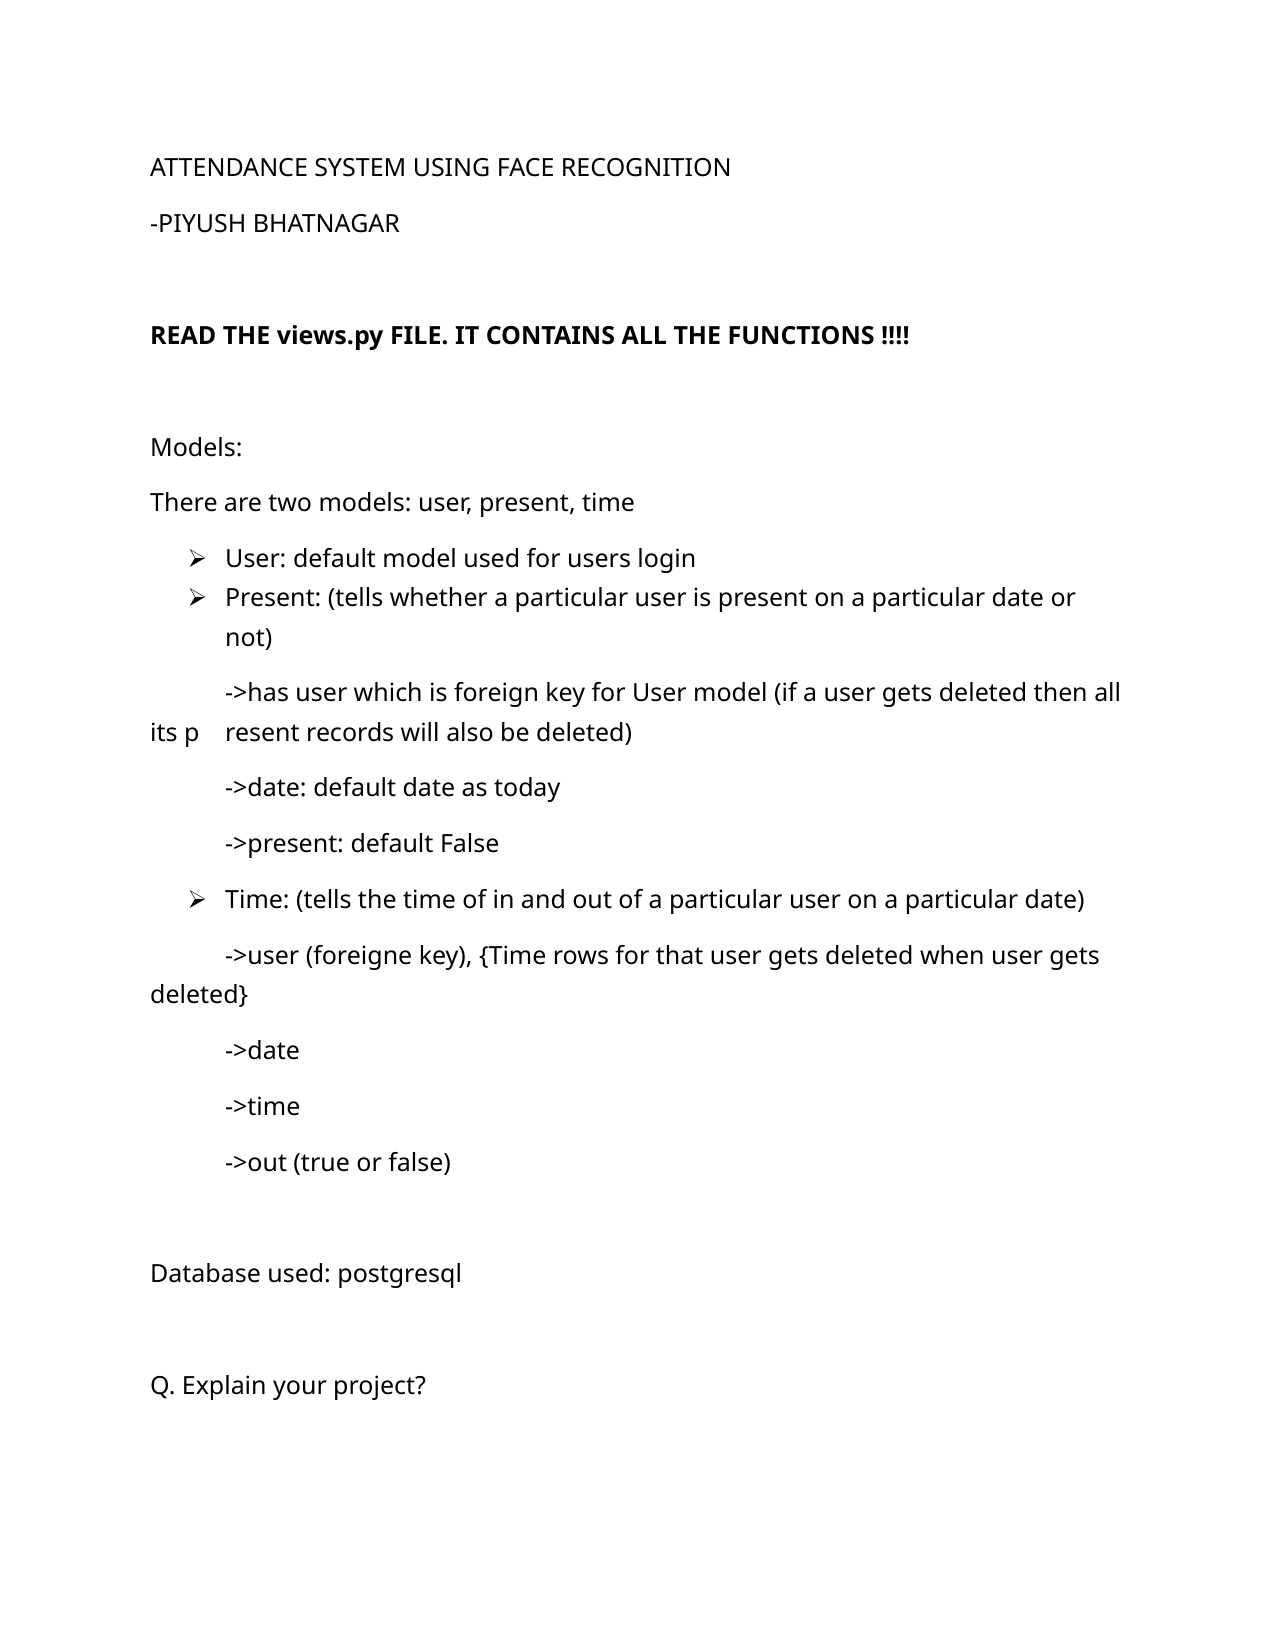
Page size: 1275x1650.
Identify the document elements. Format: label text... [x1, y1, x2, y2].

text ATTENDANCE SYSTEM USING FACE RECOGNITION [150, 150, 1125, 184]
text -PIYUSH BHATNAGAR [150, 206, 1125, 240]
text ->date [150, 1032, 1125, 1067]
text ->user (foreigne key), {Time rows for that user gets deleted when user gets deleted} [150, 937, 1125, 1011]
list Time: (tells the time of in and out of a particular user on a particular date) [187, 882, 1125, 916]
text There are two models: user, present, time [150, 485, 1125, 519]
text READ THE views.py FILE. IT CONTAINS ALL THE FUNCTIONS !!!! [150, 317, 1125, 352]
list User: default model used for users login [187, 541, 1125, 575]
text ->has user which is foreign key for User model (if a user gets deleted then all its p resent records will also be deleted) [150, 675, 1125, 748]
text ->date: default date as today [150, 770, 1125, 804]
text Q. Explain your project? [150, 1367, 1125, 1402]
text Database used: postgresql [150, 1256, 1125, 1290]
text Models: [150, 429, 1125, 463]
list Present: (tells whether a particular user is present on a particular date or not) [187, 580, 1125, 653]
text ->present: default False [150, 826, 1125, 860]
text ->out (true or false) [150, 1144, 1125, 1178]
text ->time [150, 1088, 1125, 1122]
